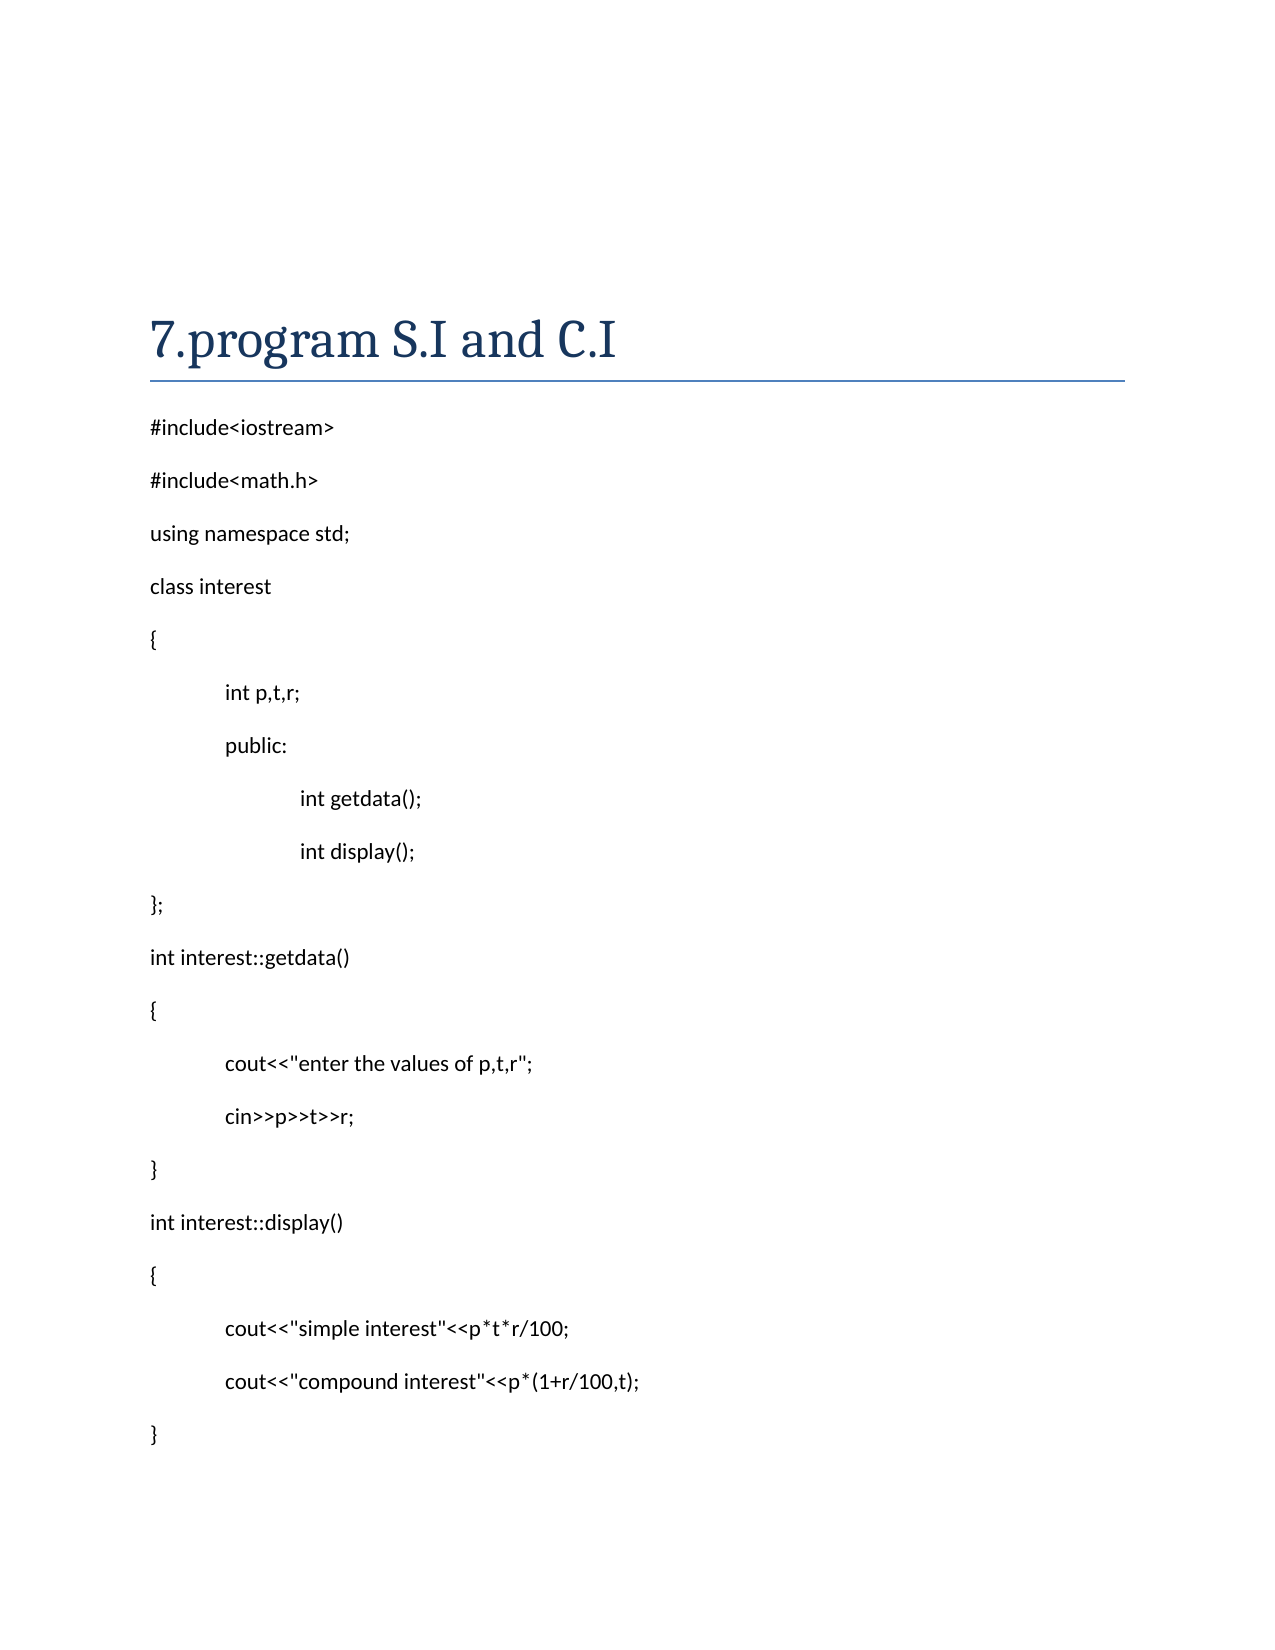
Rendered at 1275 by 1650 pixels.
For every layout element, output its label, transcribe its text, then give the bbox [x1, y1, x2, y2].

title 7.program S.I and C.I [150, 309, 1125, 380]
text cout<<"simple interest"<<p*t*r/100; [150, 1314, 1125, 1342]
text }; [150, 890, 1125, 918]
text cout<<"enter the values of p,t,r"; [150, 1049, 1125, 1077]
text int interest::getdata() [150, 943, 1125, 971]
text #include<iostream> [150, 413, 1125, 441]
text { [150, 996, 1125, 1024]
text #include<math.h> [150, 466, 1125, 494]
text } [150, 1420, 1125, 1448]
text { [150, 625, 1125, 653]
text } [150, 1155, 1125, 1183]
text cout<<"compound interest"<<p*(1+r/100,t); [150, 1367, 1125, 1395]
text cin>>p>>t>>r; [150, 1102, 1125, 1130]
text class interest [150, 572, 1125, 600]
text { [150, 1261, 1125, 1289]
text using namespace std; [150, 519, 1125, 547]
text int getdata(); [150, 784, 1125, 812]
text int interest::display() [150, 1208, 1125, 1236]
text int display(); [150, 837, 1125, 865]
text int p,t,r; [150, 678, 1125, 706]
text public: [150, 731, 1125, 759]
